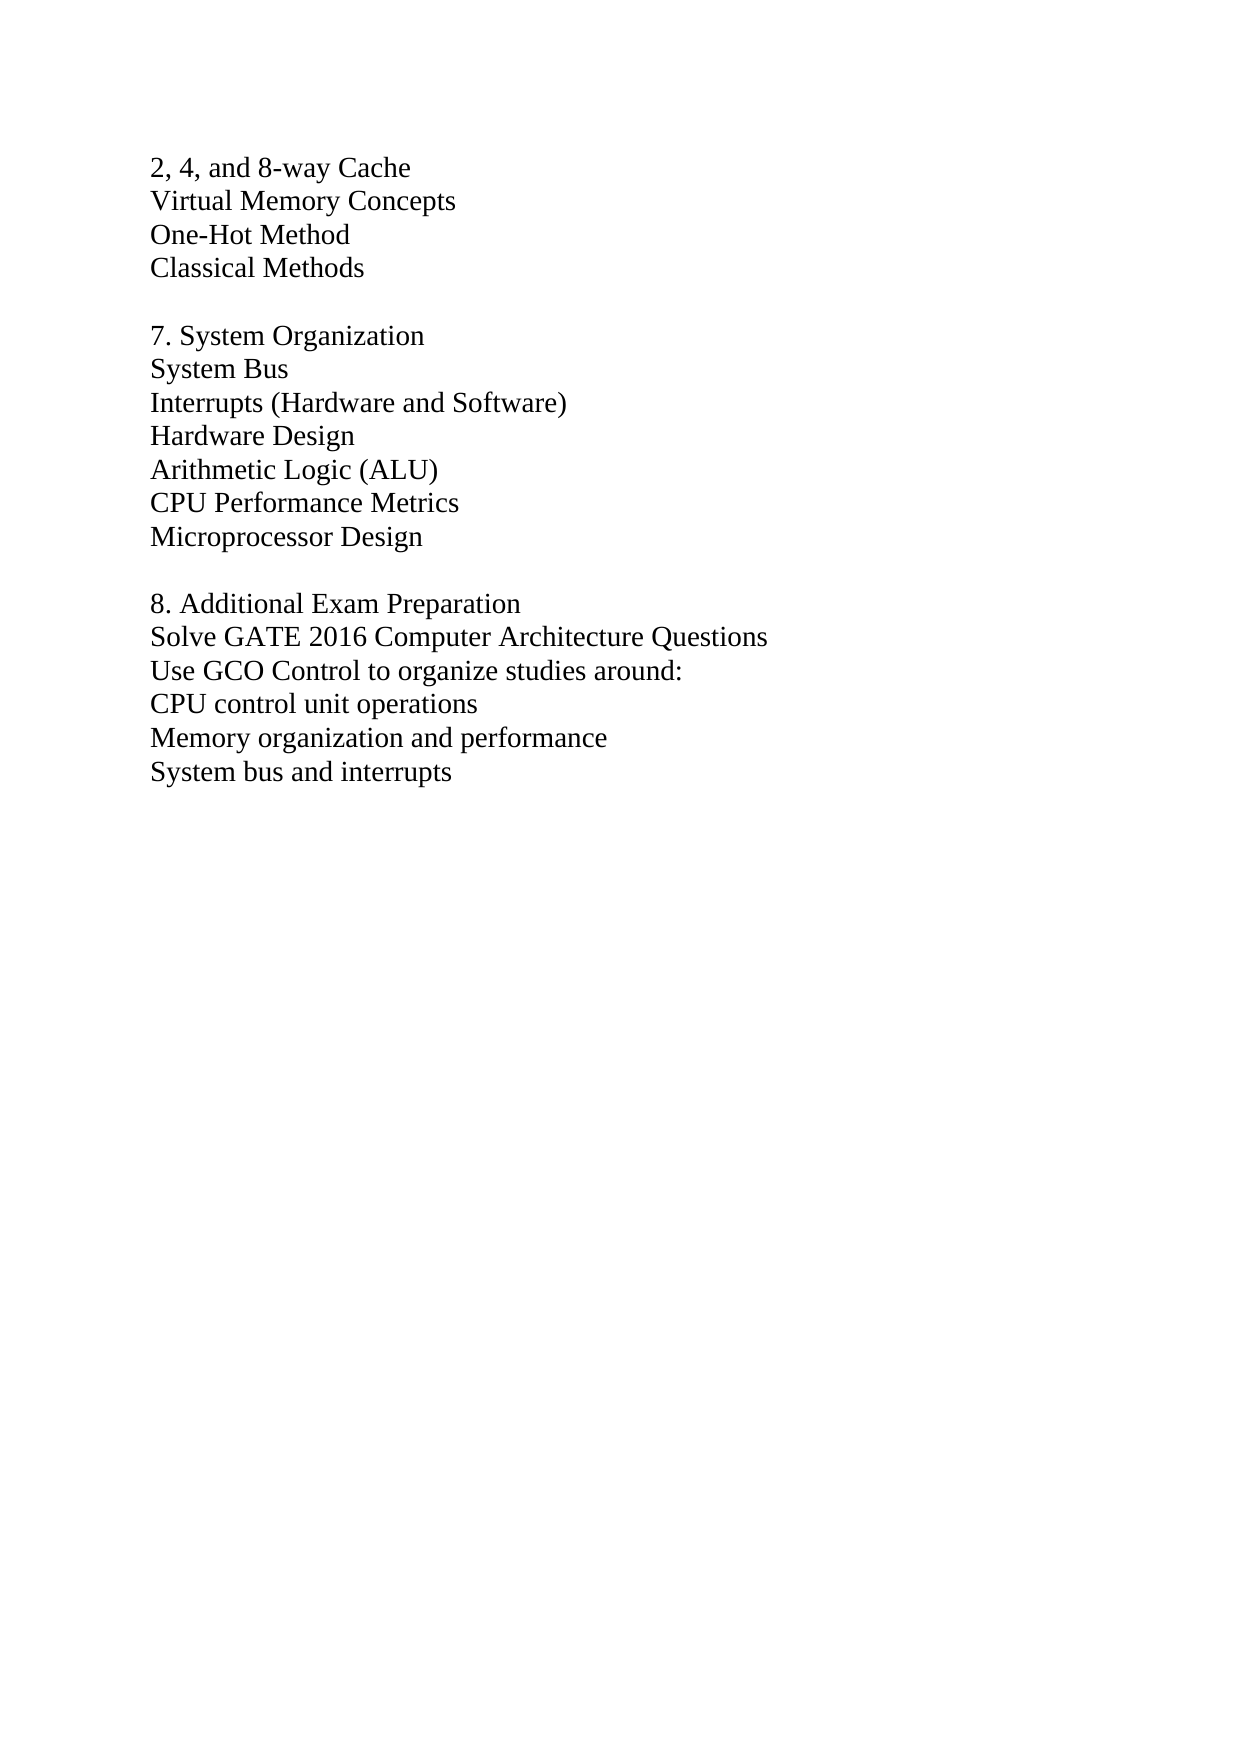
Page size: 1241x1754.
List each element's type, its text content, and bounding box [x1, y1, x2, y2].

text CPU Performance Metrics [150, 485, 1090, 519]
text 2, 4, and 8-way Cache [150, 150, 1090, 183]
text 8. Additional Exam Preparation [150, 586, 1090, 619]
text Use GCO Control to organize studies around: [150, 653, 1090, 687]
text Interrupts (Hardware and Software) [150, 385, 1090, 418]
text 7. System Organization [150, 318, 1090, 351]
text Hardware Design [150, 418, 1090, 452]
text System Bus [150, 351, 1090, 385]
text CPU control unit operations [150, 687, 1090, 720]
text System bus and interrupts [150, 754, 1090, 787]
text Solve GATE 2016 Computer Architecture Questions [150, 619, 1090, 653]
text Classical Methods [150, 251, 1090, 284]
text Microprocessor Design [150, 519, 1090, 552]
text One-Hot Method [150, 217, 1090, 251]
text Virtual Memory Concepts [150, 183, 1090, 217]
text Memory organization and performance [150, 720, 1090, 754]
text Arithmetic Logic (ALU) [150, 452, 1090, 485]
